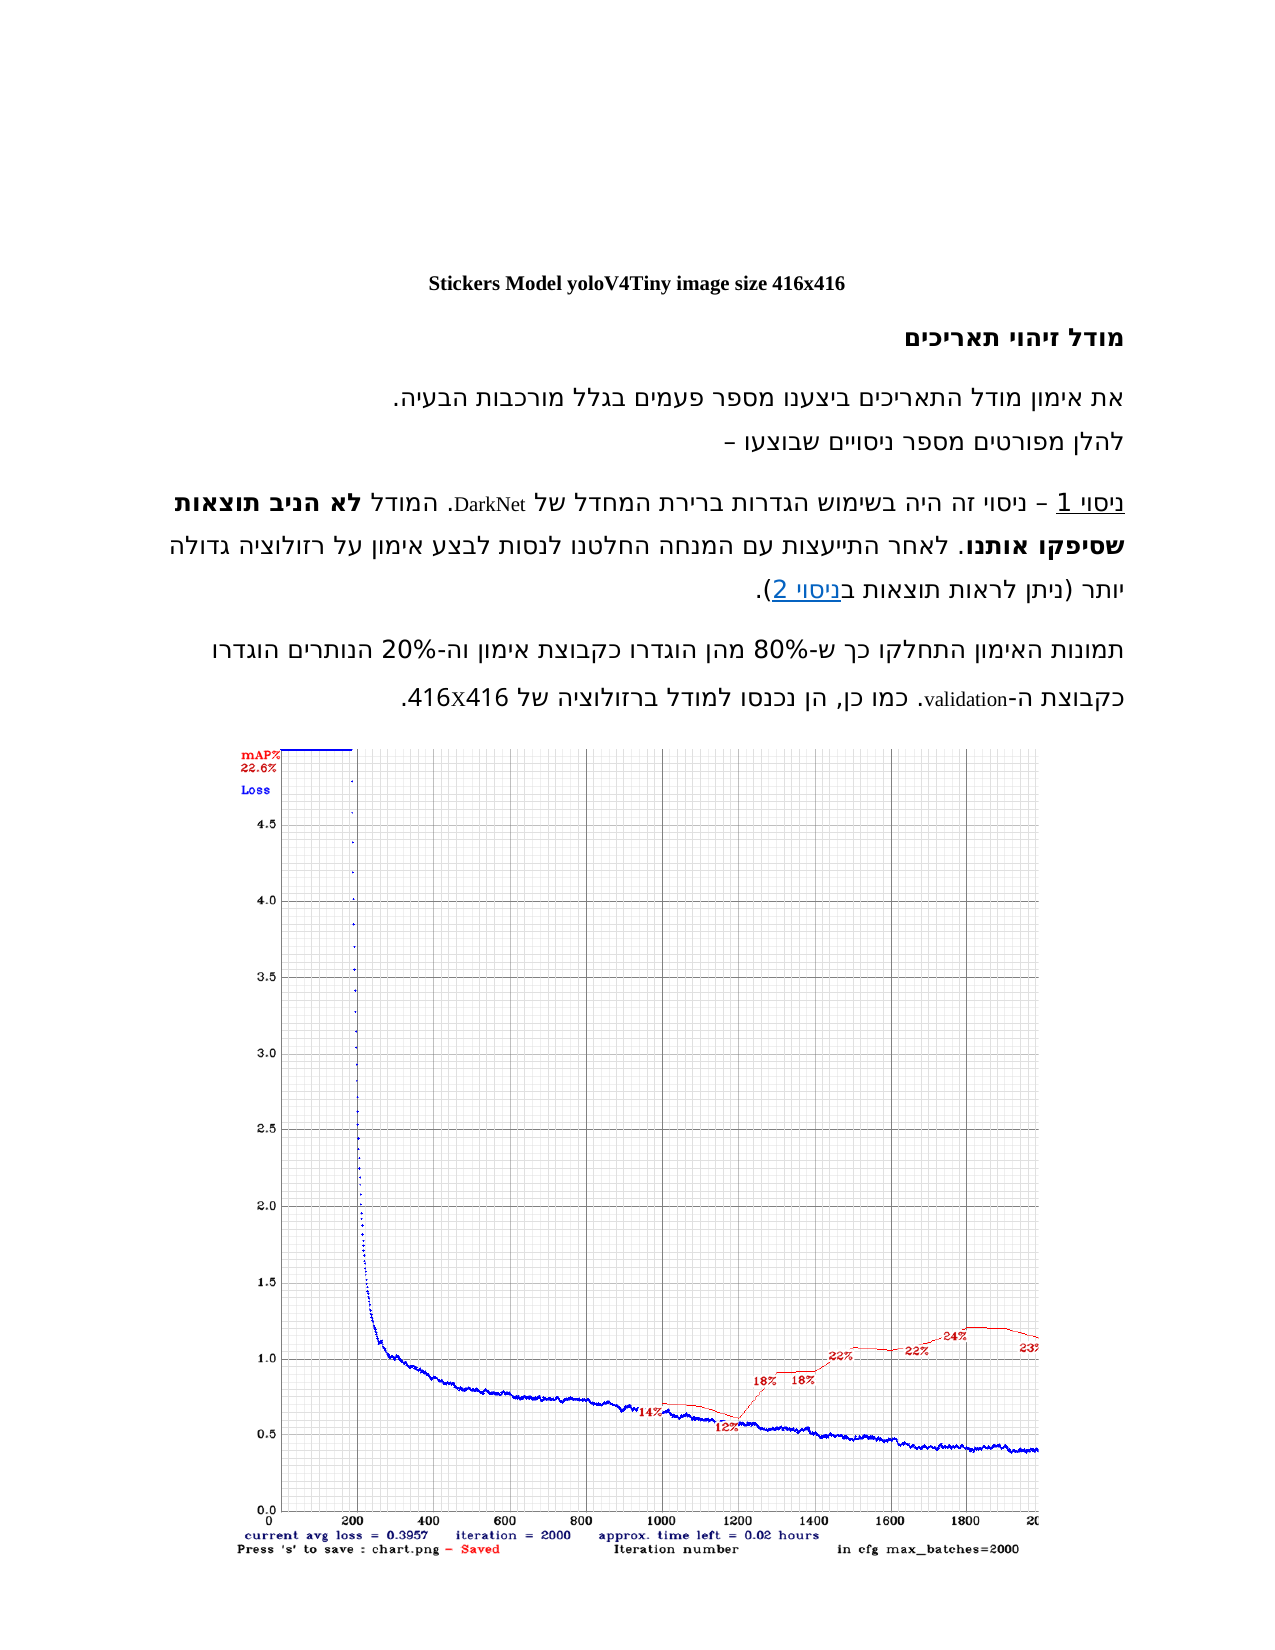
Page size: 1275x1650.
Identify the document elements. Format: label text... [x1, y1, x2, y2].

text מודל זיהוי תאריכים [150, 323, 1124, 352]
text את אימון מודל התאריכים ביצענו מספר פעמים בגלל מורכבות הבעיה. להלן מפורטים מספר ניסויים שבוצעו – [150, 383, 1124, 456]
text תמונות האימון התחלקו כך ש-80% מהן הוגדרו כקבוצת אימון וה-20% הנותרים הוגדרו כקבוצת ה-validation. כמו כן, הן נכנסו למודל ברזולוציה של 416X416. [150, 636, 1124, 713]
text ניסוי 1 – ניסוי זה היה בשימוש הגדרות ברירת המחדל של DarkNet. המודל לא הניב תוצאות שסיפקו אותנו. לאחר התייעצות עם המנחה החלטנו לנסות לבצע אימון על רזולוציה גדולה יותר (ניתן לראות תוצאות בניסוי 2). [150, 488, 1124, 604]
text Stickers Model yoloV4Tiny image size 416x416 [150, 270, 1124, 294]
picture [232, 749, 1038, 1555]
